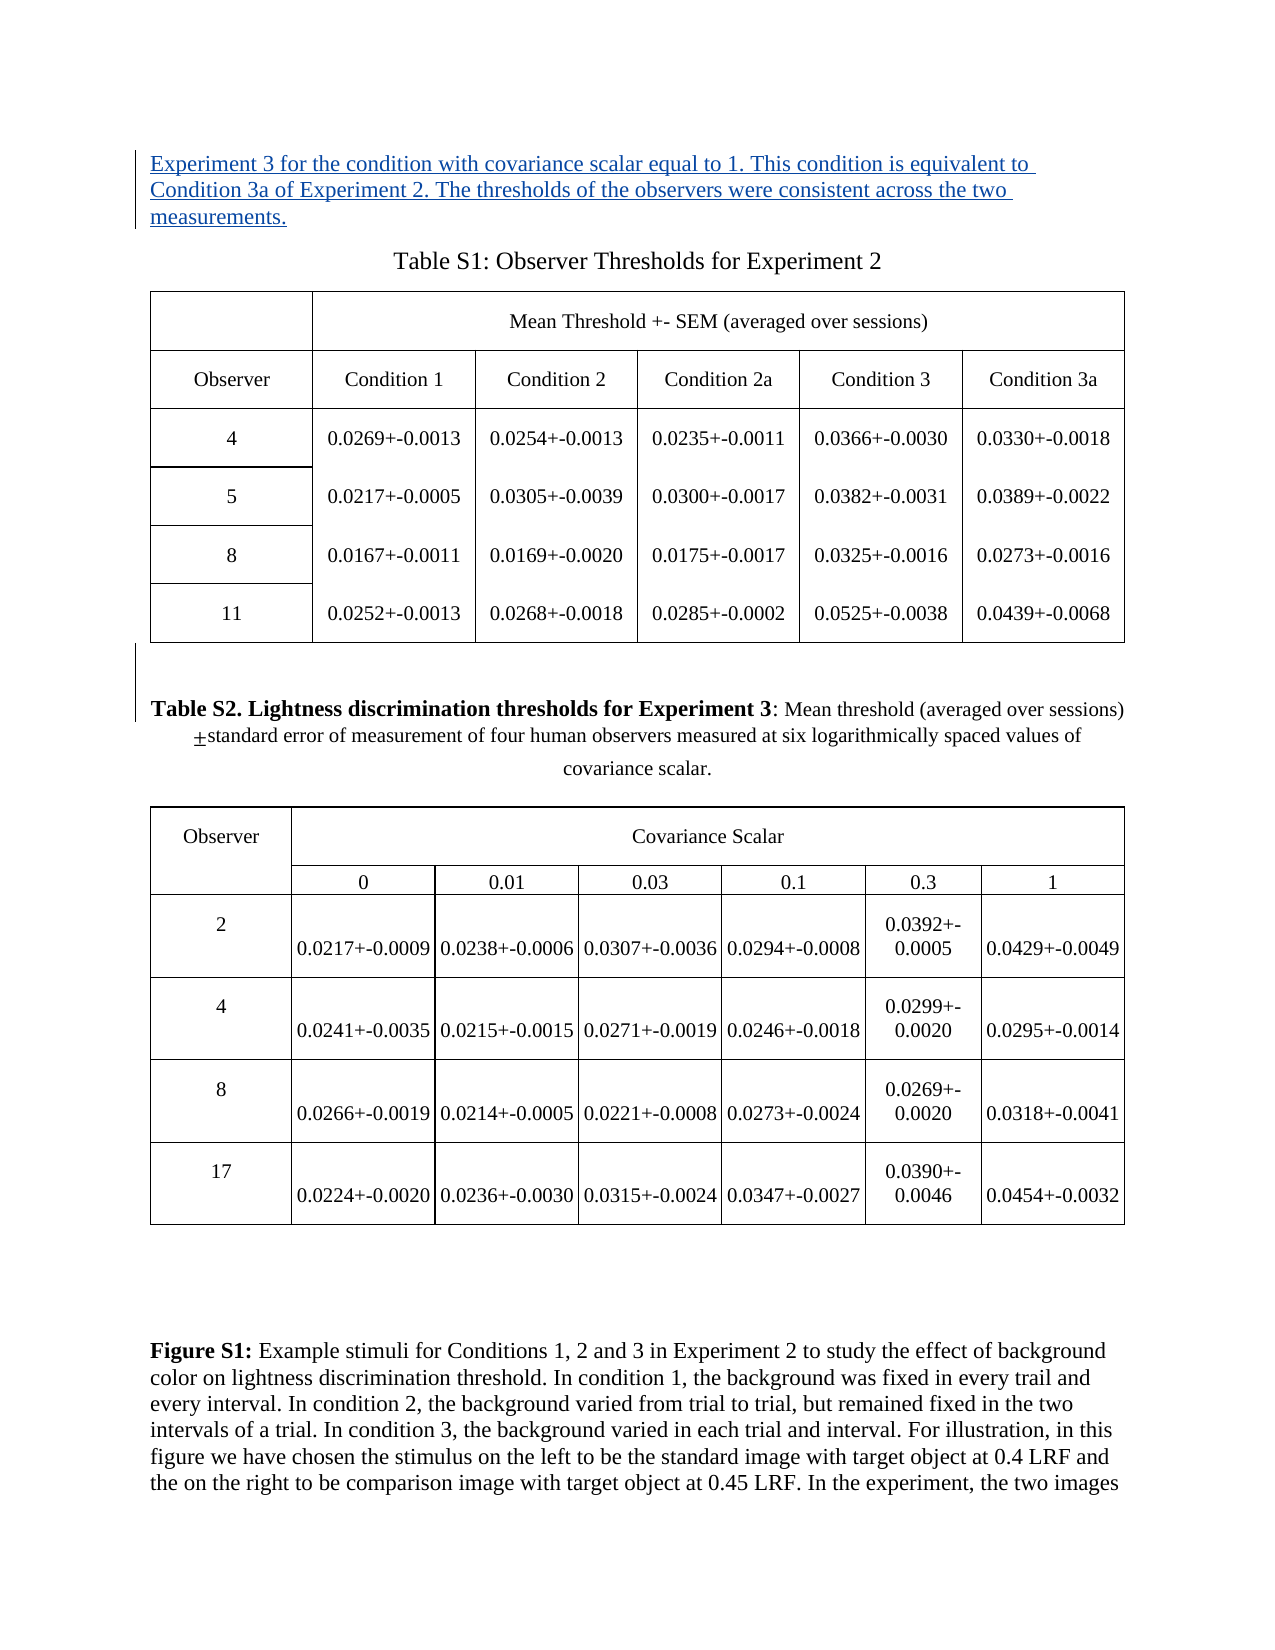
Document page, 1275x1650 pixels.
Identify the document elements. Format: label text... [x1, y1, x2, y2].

table_cell 0.0224+-0.0020 [292, 1143, 434, 1224]
table_cell 0.0266+-0.0019 [292, 1060, 434, 1142]
table_cell 0.0215+-0.0015 [436, 978, 578, 1059]
table_cell 0.03 [579, 866, 721, 894]
table_cell 0.0214+-0.0005 [436, 1060, 578, 1142]
table_cell 0.0382+-0.0031 [800, 466, 962, 525]
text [150, 1337, 1125, 1496]
table_cell 0.0236+-0.0030 [436, 1143, 578, 1224]
table_cell 2 [151, 895, 291, 977]
table_cell Observer [151, 351, 312, 408]
table_cell 0.0294+-0.0008 [722, 895, 865, 977]
table_cell 0.0390+-0.0046 [866, 1143, 981, 1224]
table_cell 0.0268+-0.0018 [476, 583, 637, 642]
table_cell 0.0269+-0.0020 [866, 1060, 981, 1142]
table_cell 0.0318+-0.0041 [982, 1060, 1124, 1142]
table_cell 0.0454+-0.0032 [982, 1143, 1124, 1224]
table_cell 0.0238+-0.0006 [436, 895, 578, 977]
table_cell Condition 2 [476, 351, 637, 408]
table_cell Condition 3 [800, 351, 962, 408]
table_cell 0.0235+-0.0011 [638, 409, 799, 466]
table_cell Condition 3a [963, 351, 1124, 408]
table_header Covariance Scalar [292, 808, 1124, 865]
table_header Mean Threshold +- SEM (averaged over sessions) [313, 292, 1124, 349]
table_header [151, 292, 312, 349]
table_cell 0.0347+-0.0027 [722, 1143, 865, 1224]
table_cell 11 [151, 584, 312, 642]
table_cell 0.0241+-0.0035 [292, 978, 434, 1059]
table_cell 0.0307+-0.0036 [579, 895, 721, 977]
table_cell 8 [151, 1060, 291, 1142]
table_cell 0.0295+-0.0014 [982, 978, 1124, 1059]
table_cell 0.0221+-0.0008 [579, 1060, 721, 1142]
table_cell 0.0325+-0.0016 [800, 525, 962, 583]
table_cell 0.0167+-0.0011 [313, 525, 475, 583]
table_cell 0.0300+-0.0017 [638, 466, 799, 525]
table_cell 0.0525+-0.0038 [800, 583, 962, 642]
table_cell 0.0439+-0.0068 [963, 583, 1124, 642]
table_cell 0.0273+-0.0024 [722, 1060, 865, 1142]
text Table S2. Lightness discrimination thresholds for Experiment 3: Mean threshold (averaged over sessions) standard error of measurement of four human observers measured at six logarithmically spaced values of covariance scalar. [150, 696, 1125, 780]
table_cell 5 [151, 468, 312, 525]
table_cell 0.0269+-0.0013 [313, 409, 475, 466]
table_cell 0.0169+-0.0020 [476, 525, 637, 583]
table_cell Condition 2a [638, 351, 799, 408]
table_header Observer [151, 808, 291, 894]
table_cell 8 [151, 526, 312, 583]
table_cell 17 [151, 1143, 291, 1224]
table_cell 0.0305+-0.0039 [476, 466, 637, 525]
table_cell 0.0389+-0.0022 [963, 466, 1124, 525]
table_cell 0.3 [866, 866, 981, 894]
table_cell 0.0217+-0.0009 [292, 895, 434, 977]
table_cell 0.0330+-0.0018 [963, 409, 1124, 466]
table_cell 0.0252+-0.0013 [313, 583, 475, 642]
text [150, 150, 1125, 229]
table_cell 0.0273+-0.0016 [963, 525, 1124, 583]
table_cell 1 [982, 866, 1124, 894]
table_cell 0 [292, 866, 434, 894]
table_cell 0.0271+-0.0019 [579, 978, 721, 1059]
table_cell 0.0299+-0.0020 [866, 978, 981, 1059]
table_cell 0.1 [722, 866, 865, 894]
text Table S1: Observer Thresholds for Experiment 2 [150, 246, 1125, 274]
table_cell 0.0285+-0.0002 [638, 583, 799, 642]
table_cell 0.0315+-0.0024 [579, 1143, 721, 1224]
table_cell 0.0175+-0.0017 [638, 525, 799, 583]
table_cell 4 [151, 409, 312, 466]
table_cell 0.0392+-0.0005 [866, 895, 981, 977]
table_cell 0.0366+-0.0030 [800, 409, 962, 466]
table_cell 0.0429+-0.0049 [982, 895, 1124, 977]
table_cell 4 [151, 978, 291, 1059]
table_cell 0.01 [436, 866, 578, 894]
table_cell Condition 1 [313, 351, 475, 408]
table_cell 0.0254+-0.0013 [476, 409, 637, 466]
table_cell 0.0246+-0.0018 [722, 978, 865, 1059]
table_cell 0.0217+-0.0005 [313, 466, 475, 525]
